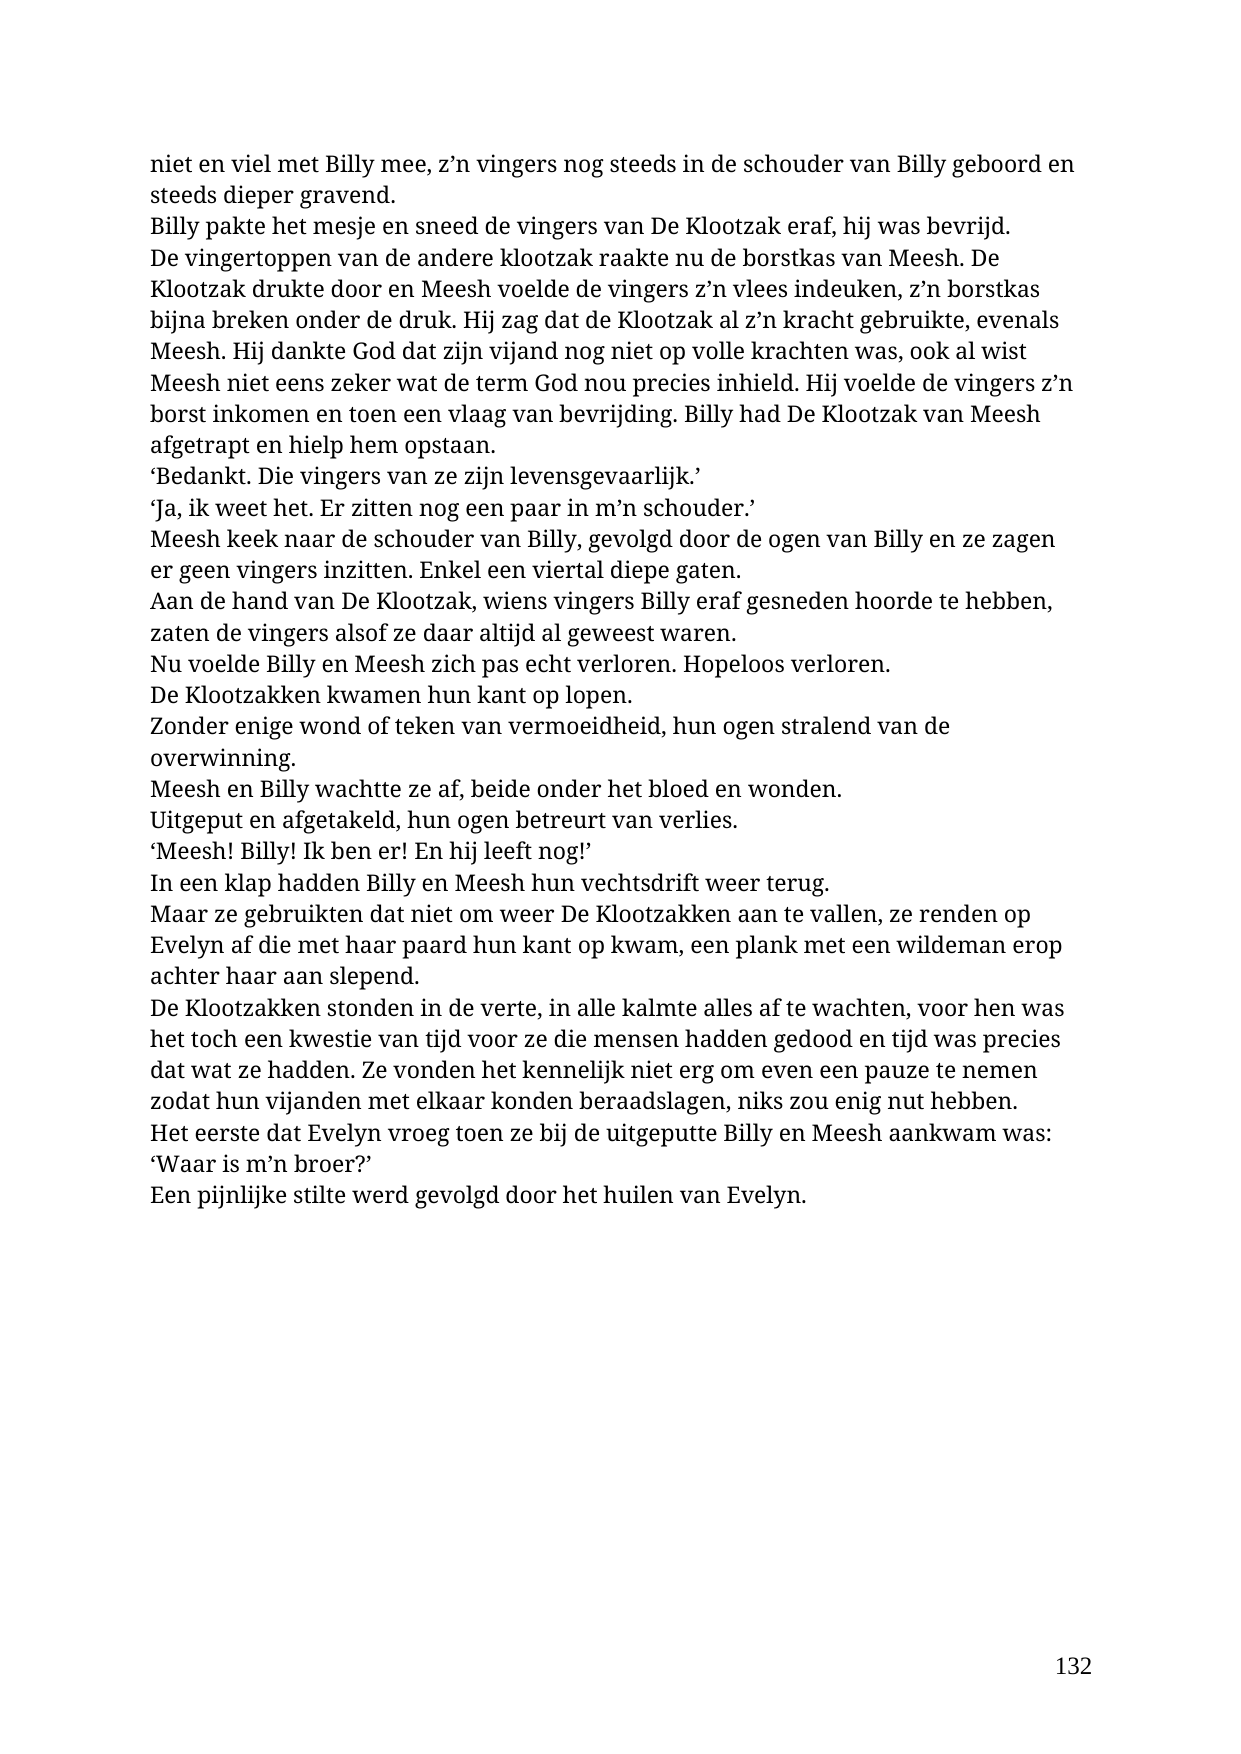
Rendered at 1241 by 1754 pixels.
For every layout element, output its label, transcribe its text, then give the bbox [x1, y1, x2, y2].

text Meesh keek naar de schouder van Billy, gevolgd door de ogen van Billy en ze zagen er geen vingers inzitten. Enkel een viertal diepe gaten. [150, 523, 1083, 585]
text De vingertoppen van de andere klootzak raakte nu de borstkas van Meesh. De Klootzak drukte door en Meesh voelde de vingers z’n vlees indeuken, z’n borstkas bijna breken onder de druk. Hij zag dat de Klootzak al z’n kracht gebruikte, evenals Meesh. Hij dankte God dat zijn vijand nog niet op volle krachten was, ook al wist Meesh niet eens zeker wat de term God nou precies inhield. Hij voelde de vingers z’n borst inkomen en toen een vlaag van bevrijding. Billy had De Klootzak van Meesh afgetrapt en hielp hem opstaan. [150, 241, 1083, 460]
text ‘Meesh! Billy! Ik ben er! En hij leeft nog!’ [150, 835, 1083, 866]
text De Klootzakken kwamen hun kant op lopen. [150, 679, 1083, 710]
text Aan de hand van De Klootzak, wiens vingers Billy eraf gesneden hoorde te hebben, zaten de vingers alsof ze daar altijd al geweest waren. [150, 585, 1083, 648]
text Nu voelde Billy en Meesh zich pas echt verloren. Hopeloos verloren. [150, 648, 1083, 679]
text Het eerste dat Evelyn vroeg toen ze bij de uitgeputte Billy en Meesh aankwam was: [150, 1116, 1083, 1148]
text ‘Waar is m’n broer?’ [150, 1148, 1083, 1179]
text Maar ze gebruikten dat niet om weer De Klootzakken aan te vallen, ze renden op Evelyn af die met haar paard hun kant op kwam, een plank met een wildeman erop achter haar aan slepend. [150, 898, 1083, 991]
text ‘Bedankt. Die vingers van ze zijn levensgevaarlijk.’ [150, 460, 1083, 491]
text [150, 148, 1083, 210]
text Zonder enige wond of teken van vermoeidheid, hun ogen stralend van de overwinning. [150, 710, 1083, 773]
text Meesh en Billy wachtte ze af, beide onder het bloed en wonden. [150, 773, 1083, 804]
text ‘Ja, ik weet het. Er zitten nog een paar in m’n schouder.’ [150, 491, 1083, 523]
text Billy pakte het mesje en sneed de vingers van De Klootzak eraf, hij was bevrijd. [150, 210, 1083, 241]
text Een pijnlijke stilte werd gevolgd door het huilen van Evelyn. [150, 1179, 1083, 1210]
text Uitgeput en afgetakeld, hun ogen betreurt van verlies. [150, 804, 1083, 835]
text In een klap hadden Billy en Meesh hun vechtsdrift weer terug. [150, 866, 1083, 898]
text De Klootzakken stonden in de verte, in alle kalmte alles af te wachten, voor hen was het toch een kwestie van tijd voor ze die mensen hadden gedood en tijd was precies dat wat ze hadden. Ze vonden het kennelijk niet erg om even een pauze te nemen zodat hun vijanden met elkaar konden beraadslagen, niks zou enig nut hebben. [150, 991, 1083, 1116]
